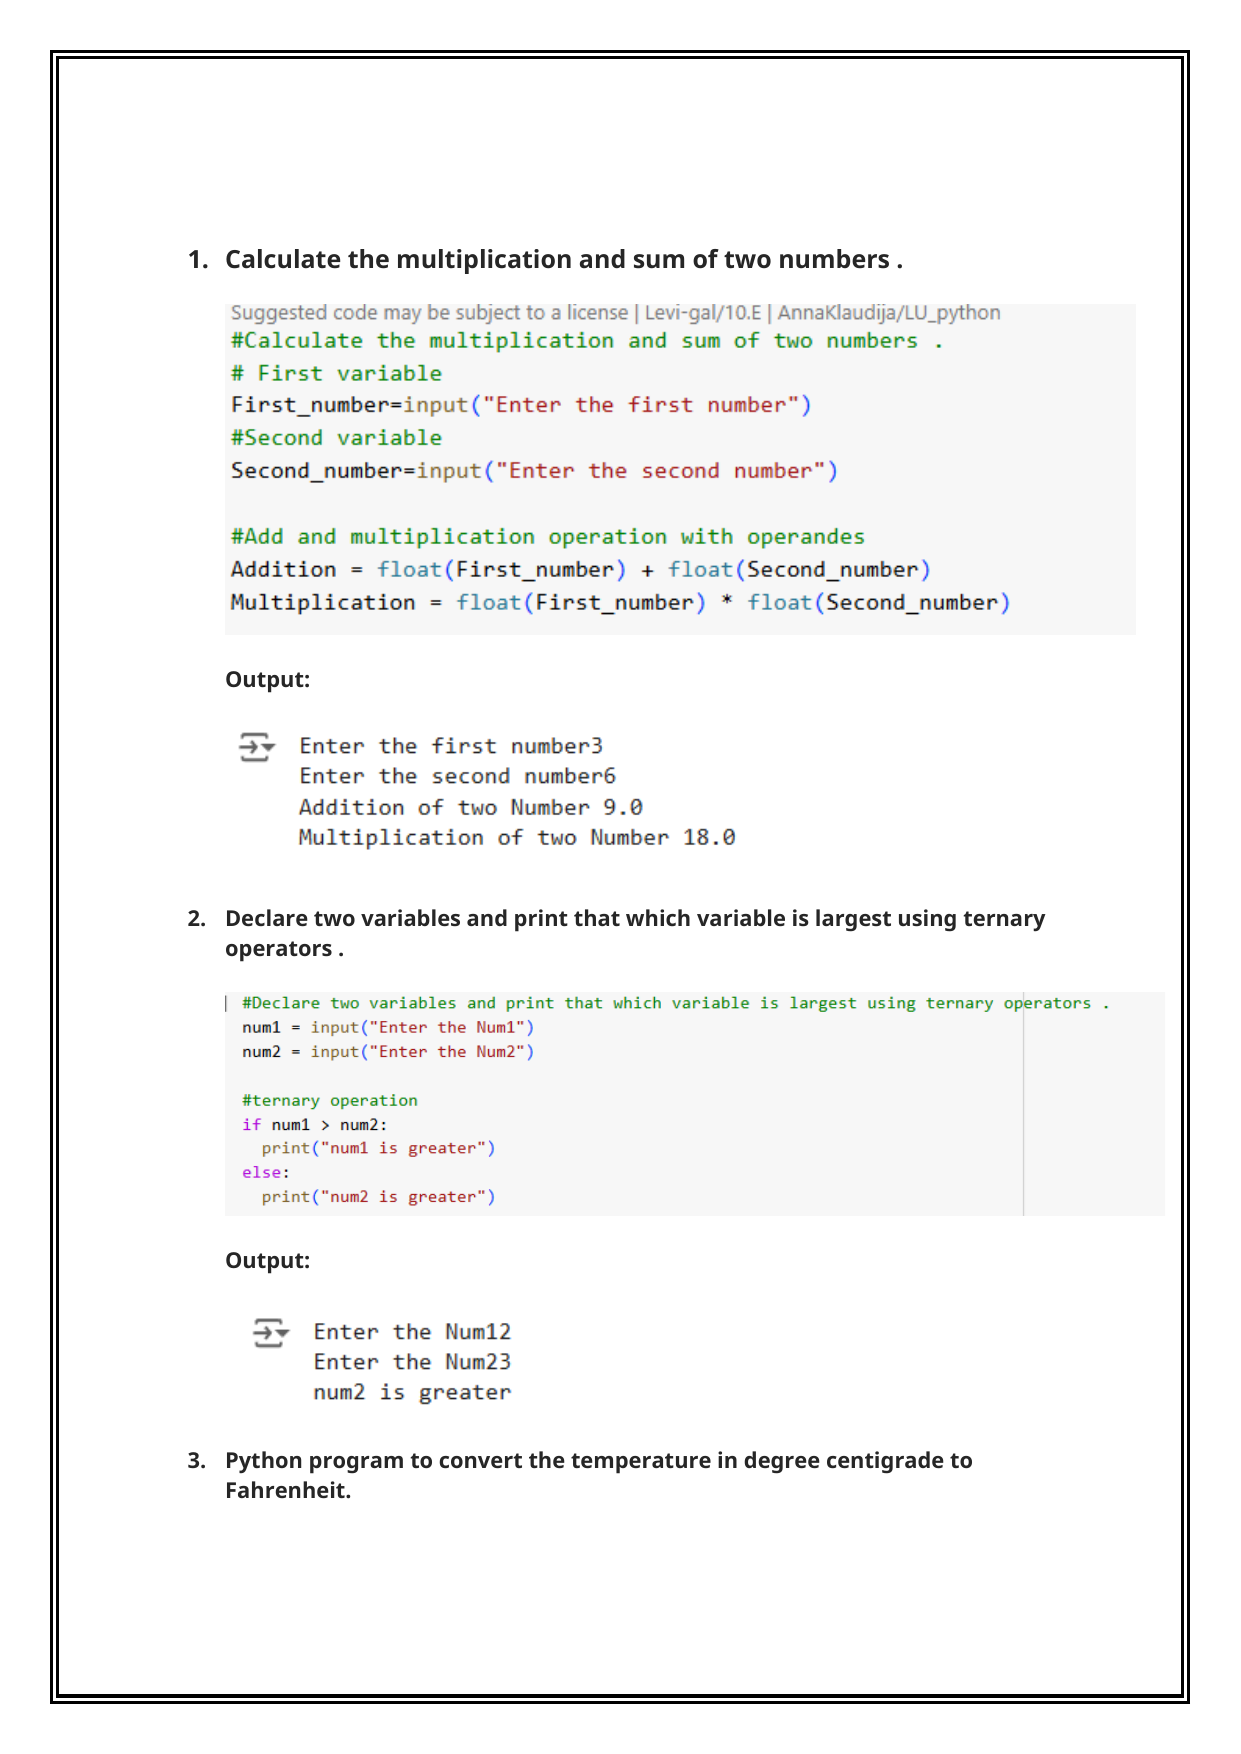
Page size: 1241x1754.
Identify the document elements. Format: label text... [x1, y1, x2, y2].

list Calculate the multiplication and sum of two numbers . [187, 242, 1090, 276]
picture [225, 992, 1166, 1216]
text Output: [225, 1245, 1090, 1274]
text Output: [225, 664, 1090, 693]
picture [225, 304, 1136, 635]
picture [225, 1303, 775, 1417]
list Python program to convert the temperature in degree centigrade to Fahrenheit. [187, 1445, 1090, 1505]
list Declare two variables and print that which variable is largest using ternary operators . [187, 903, 1090, 963]
picture [225, 722, 868, 875]
